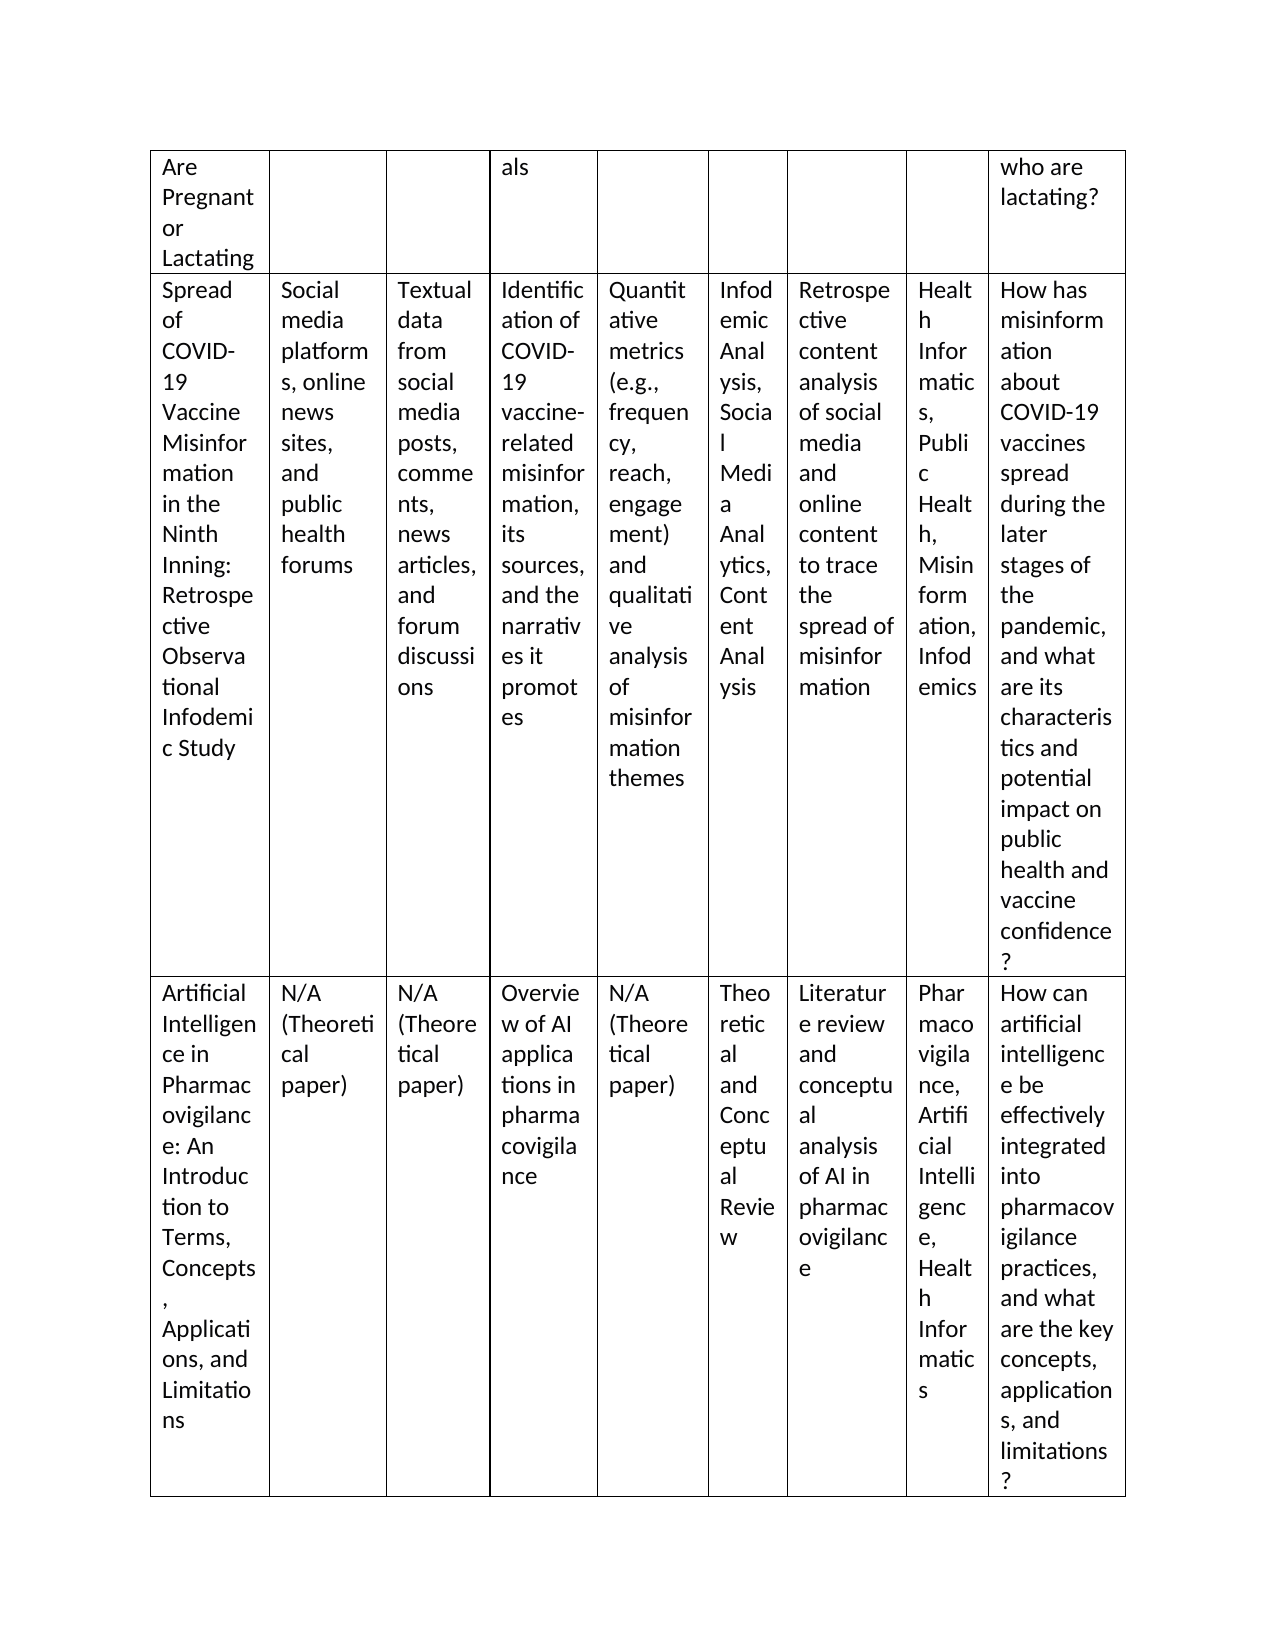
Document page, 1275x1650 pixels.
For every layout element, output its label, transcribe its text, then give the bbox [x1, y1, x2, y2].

table_cell Overview of AI applications in pharmacovigilance [491, 977, 597, 1496]
table_cell Retrospective content analysis of social media and online content to trace the spread of misinformation [788, 274, 906, 976]
table_cell Health Informatics, Public Health, Misinformation, Infodemics [907, 274, 988, 976]
table_cell N/A (Theoretical paper) [598, 977, 708, 1496]
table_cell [151, 151, 269, 273]
table_cell Artificial Intelligence in Pharmacovigilance: An Introduction to Terms, Concepts, Applications, and Limitations [151, 977, 269, 1496]
table_cell Infodemic Analysis, Social Media Analytics, Content Analysis [709, 274, 787, 976]
table_cell Social media platforms, online news sites, and public health forums [270, 274, 386, 976]
table_cell N/A (Theoretical paper) [270, 977, 386, 1496]
table_cell Theoretical and Conceptual Review [709, 977, 787, 1496]
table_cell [270, 151, 386, 273]
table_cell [788, 151, 906, 273]
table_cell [709, 151, 787, 273]
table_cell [989, 151, 1125, 273]
table_cell Pharmacovigilance, Artificial Intelligence, Health Informatics [907, 977, 988, 1496]
table_cell Identification of COVID-19 vaccine-related misinformation, its sources, and the narratives it promotes [491, 274, 597, 976]
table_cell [491, 151, 597, 273]
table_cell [387, 151, 489, 273]
table_cell Textual data from social media posts, comments, news articles, and forum discussions [387, 274, 489, 976]
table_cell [598, 151, 708, 273]
table_cell Quantitative metrics (e.g., frequency, reach, engagement) and qualitative analysis of misinformation themes [598, 274, 708, 976]
table_cell Literature review and conceptual analysis of AI in pharmacovigilance [788, 977, 906, 1496]
table_cell Spread of COVID-19 Vaccine Misinformation in the Ninth Inning: Retrospective Observational Infodemic Study [151, 274, 269, 976]
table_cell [907, 151, 988, 273]
table_cell How has misinformation about COVID-19 vaccines spread during the later stages of the pandemic, and what are its characteristics and potential impact on public health and vaccine confidence? [989, 274, 1125, 976]
table_cell How can artificial intelligence be effectively integrated into pharmacovigilance practices, and what are the key concepts, applications, and limitations? [989, 977, 1125, 1496]
table_cell N/A (Theoretical paper) [387, 977, 489, 1496]
